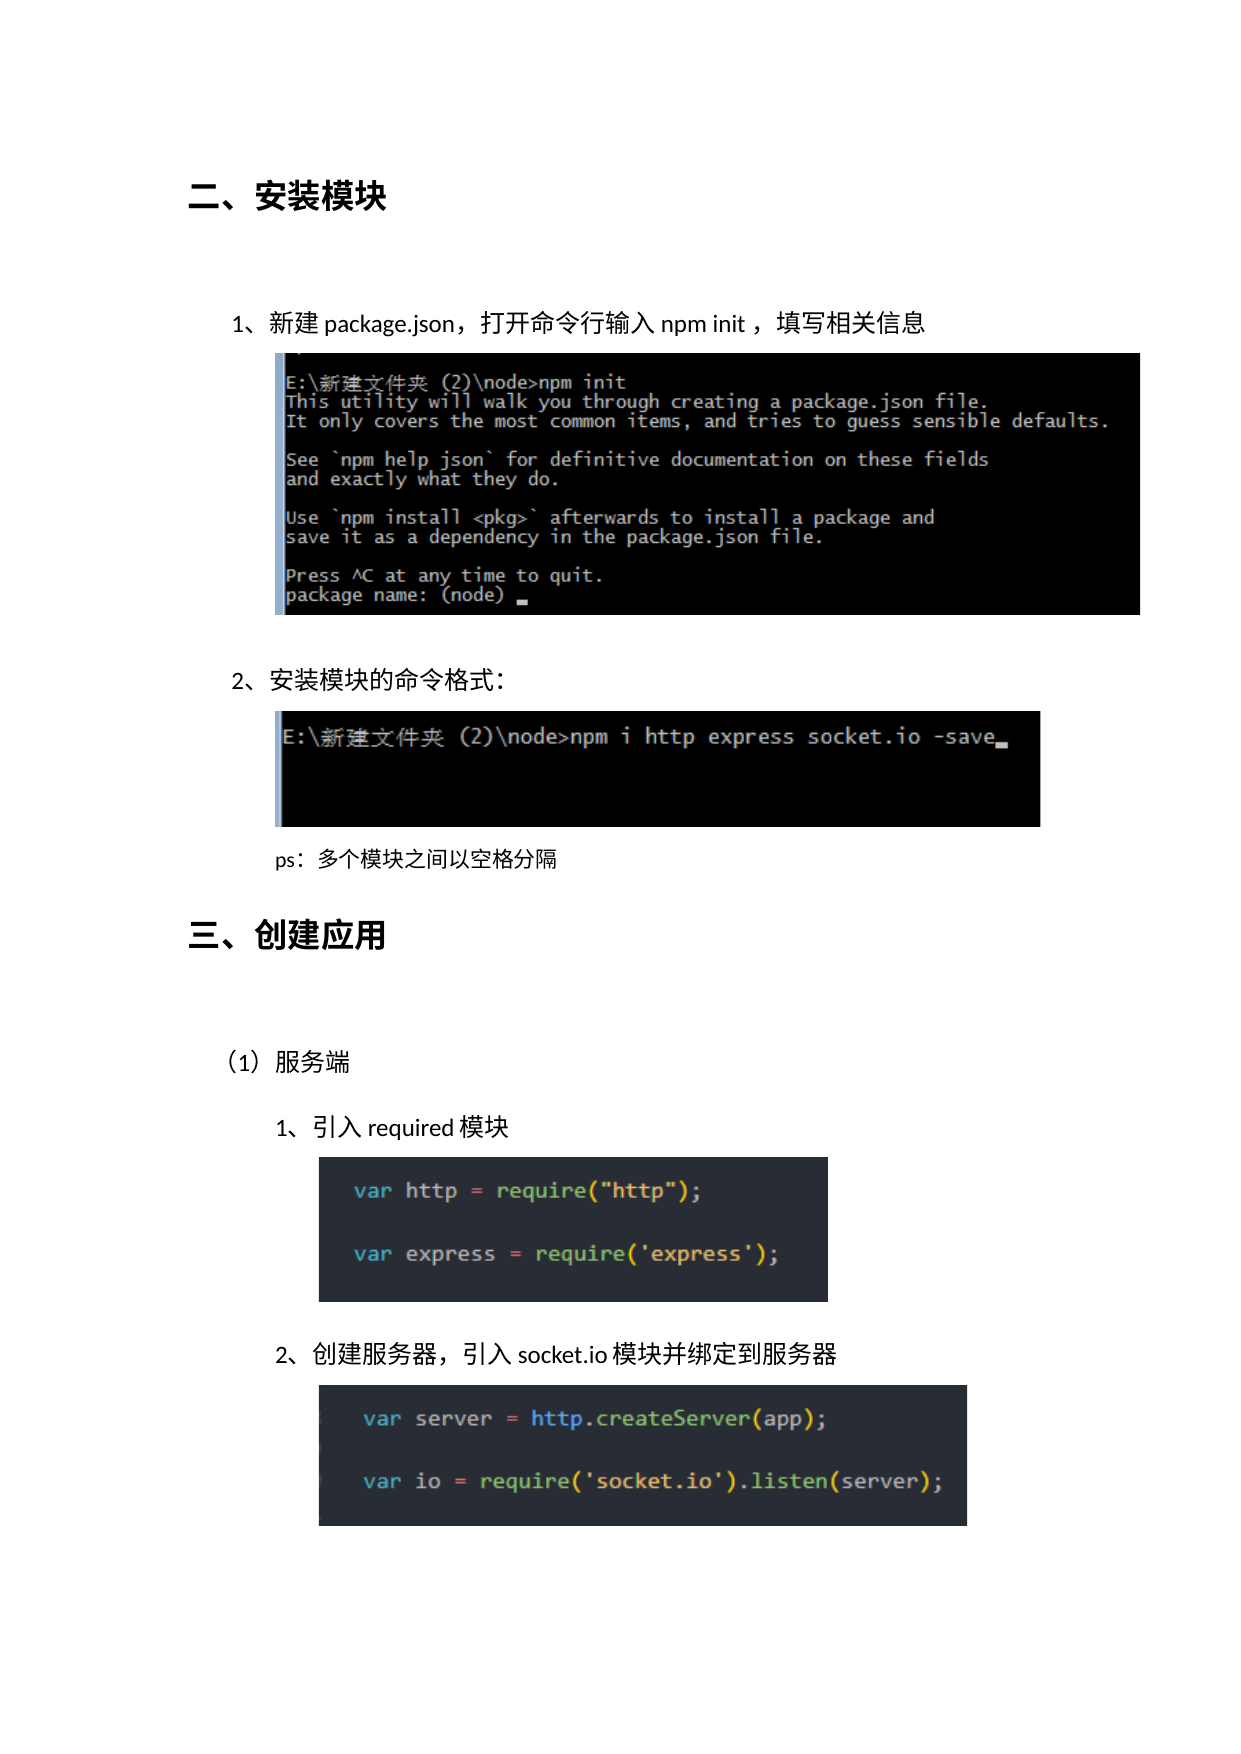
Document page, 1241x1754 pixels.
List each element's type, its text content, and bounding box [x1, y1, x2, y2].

list 新建package.json，打开命令行输入 npm init ，填写相关信息 [187, 289, 1053, 354]
list 引入required模块 [231, 1093, 1053, 1158]
picture [275, 711, 1041, 827]
picture [318, 1157, 828, 1302]
list 创建服务器，引入socket.io模块并绑定到服务器 [231, 1320, 1053, 1385]
list 安装模块的命令格式： [187, 646, 1053, 711]
picture [318, 1385, 968, 1526]
list ps：多个模块之间以空格分隔 [231, 841, 1053, 874]
text （1）服务端 [187, 1028, 1053, 1093]
picture [275, 353, 1141, 615]
subtitle 创建应用 [187, 901, 1053, 966]
subtitle 安装模块 [187, 162, 1053, 227]
